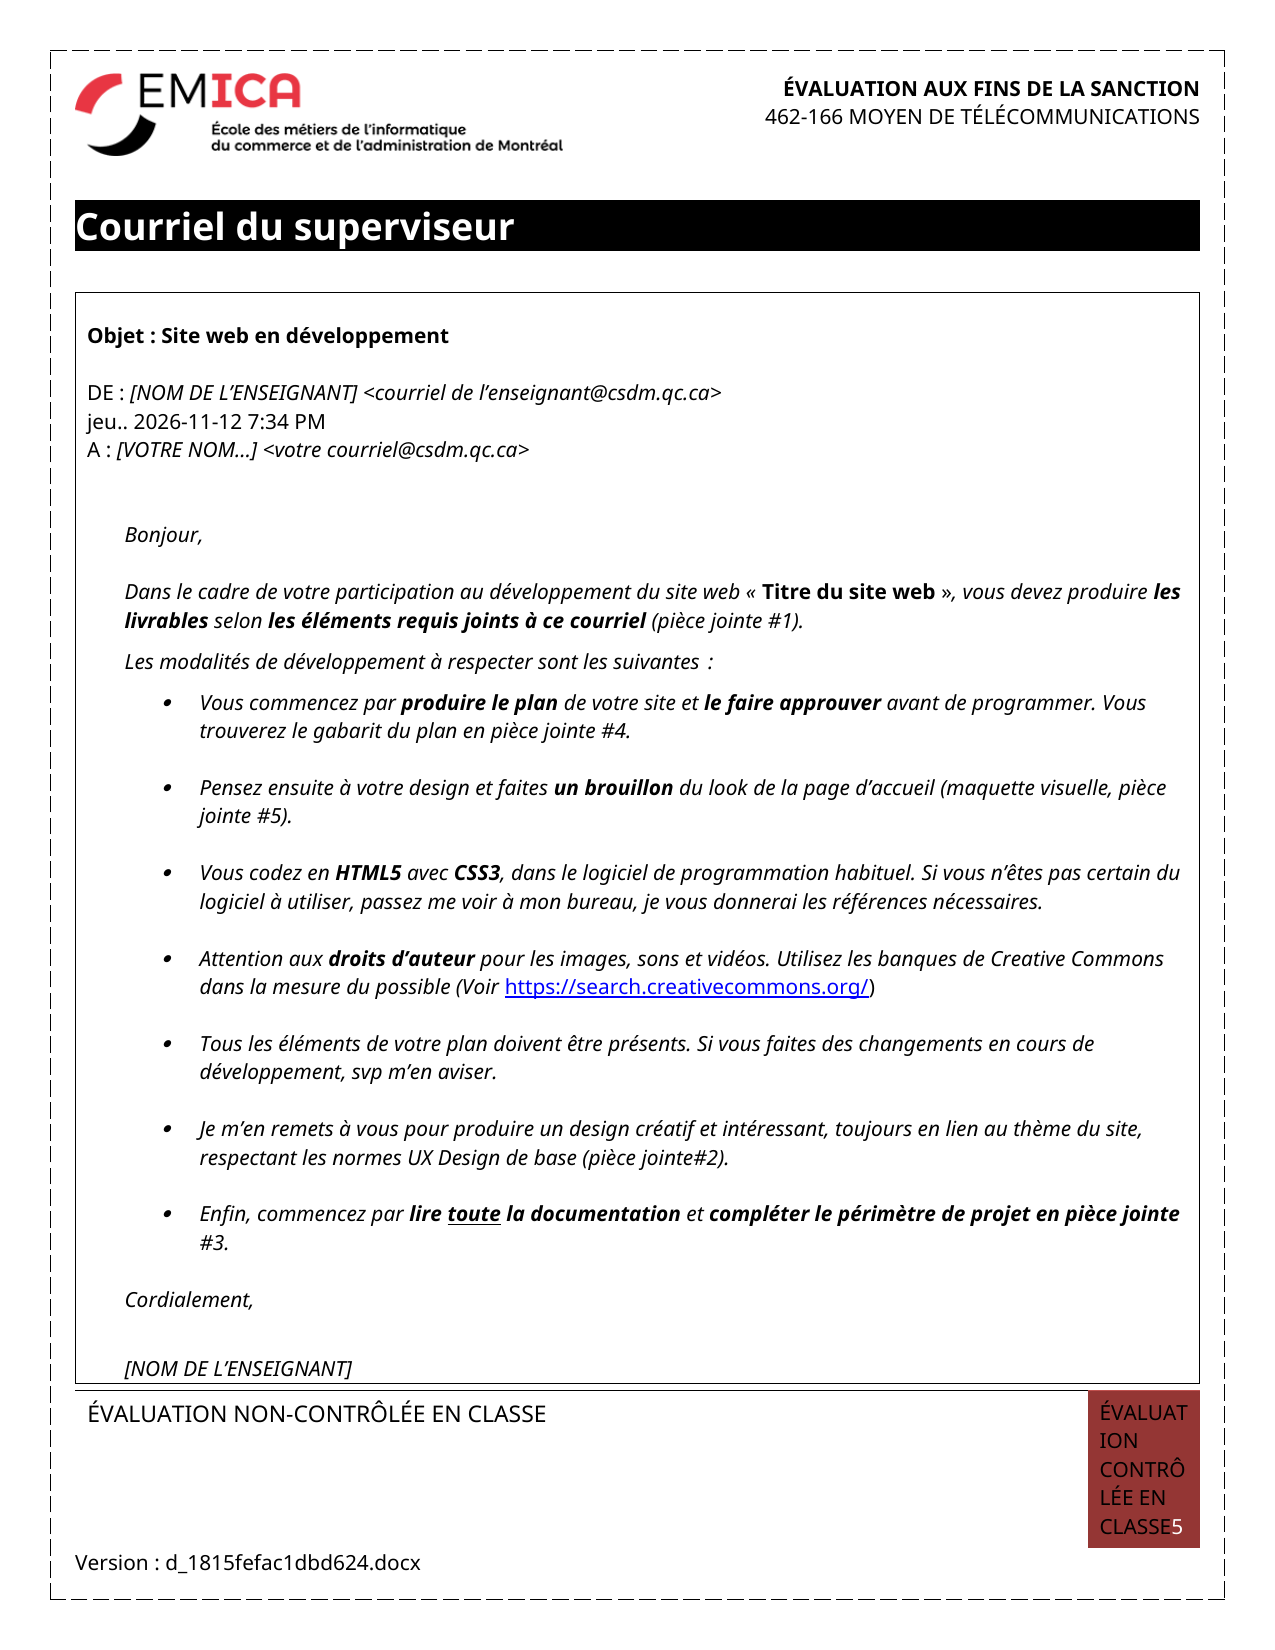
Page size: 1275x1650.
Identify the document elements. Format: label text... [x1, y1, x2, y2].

picture [75, 73, 563, 156]
subtitle Courriel du superviseur [75, 200, 1200, 251]
